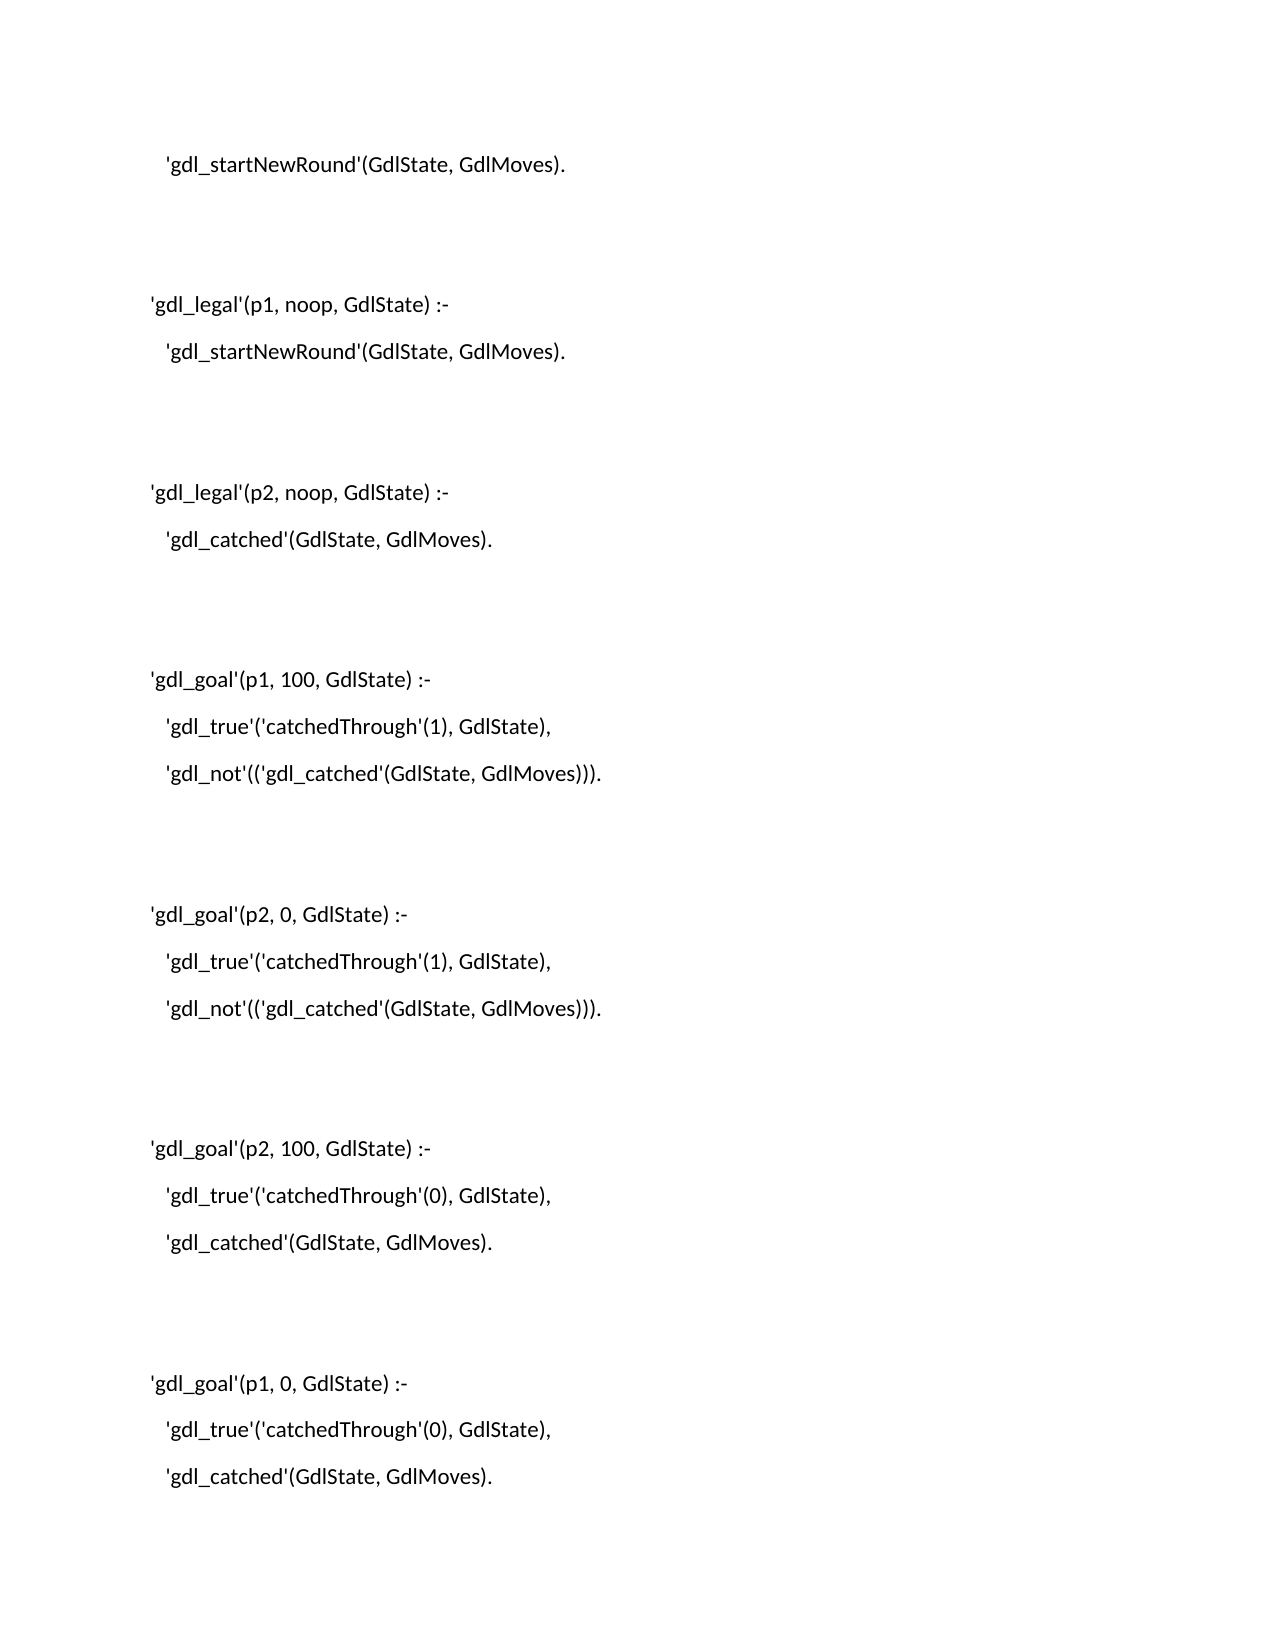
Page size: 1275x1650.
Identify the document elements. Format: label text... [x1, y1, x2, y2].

text 'gdl_legal'(p2, noop, GdlState) :- [150, 478, 1125, 506]
text 'gdl_startNewRound'(GdlState, GdlMoves). [150, 337, 1125, 366]
text 'gdl_not'(('gdl_catched'(GdlState, GdlMoves))). [150, 759, 1125, 787]
text 'gdl_goal'(p2, 100, GdlState) :- [150, 1134, 1125, 1162]
text 'gdl_legal'(p1, noop, GdlState) :- [150, 291, 1125, 319]
text 'gdl_startNewRound'(GdlState, GdlMoves). [150, 150, 1125, 178]
text 'gdl_goal'(p2, 0, GdlState) :- [150, 900, 1125, 928]
text 'gdl_catched'(GdlState, GdlMoves). [150, 1228, 1125, 1256]
text 'gdl_true'('catchedThrough'(1), GdlState), [150, 712, 1125, 741]
text 'gdl_catched'(GdlState, GdlMoves). [150, 525, 1125, 553]
text 'gdl_goal'(p1, 0, GdlState) :- [150, 1369, 1125, 1397]
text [150, 1416, 1125, 1444]
text 'gdl_not'(('gdl_catched'(GdlState, GdlMoves))). [150, 994, 1125, 1022]
text 'gdl_catched'(GdlState, GdlMoves). [150, 1462, 1125, 1491]
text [150, 1181, 1125, 1209]
text 'gdl_goal'(p1, 100, GdlState) :- [150, 666, 1125, 694]
text 'gdl_true'('catchedThrough'(1), GdlState), [150, 947, 1125, 975]
